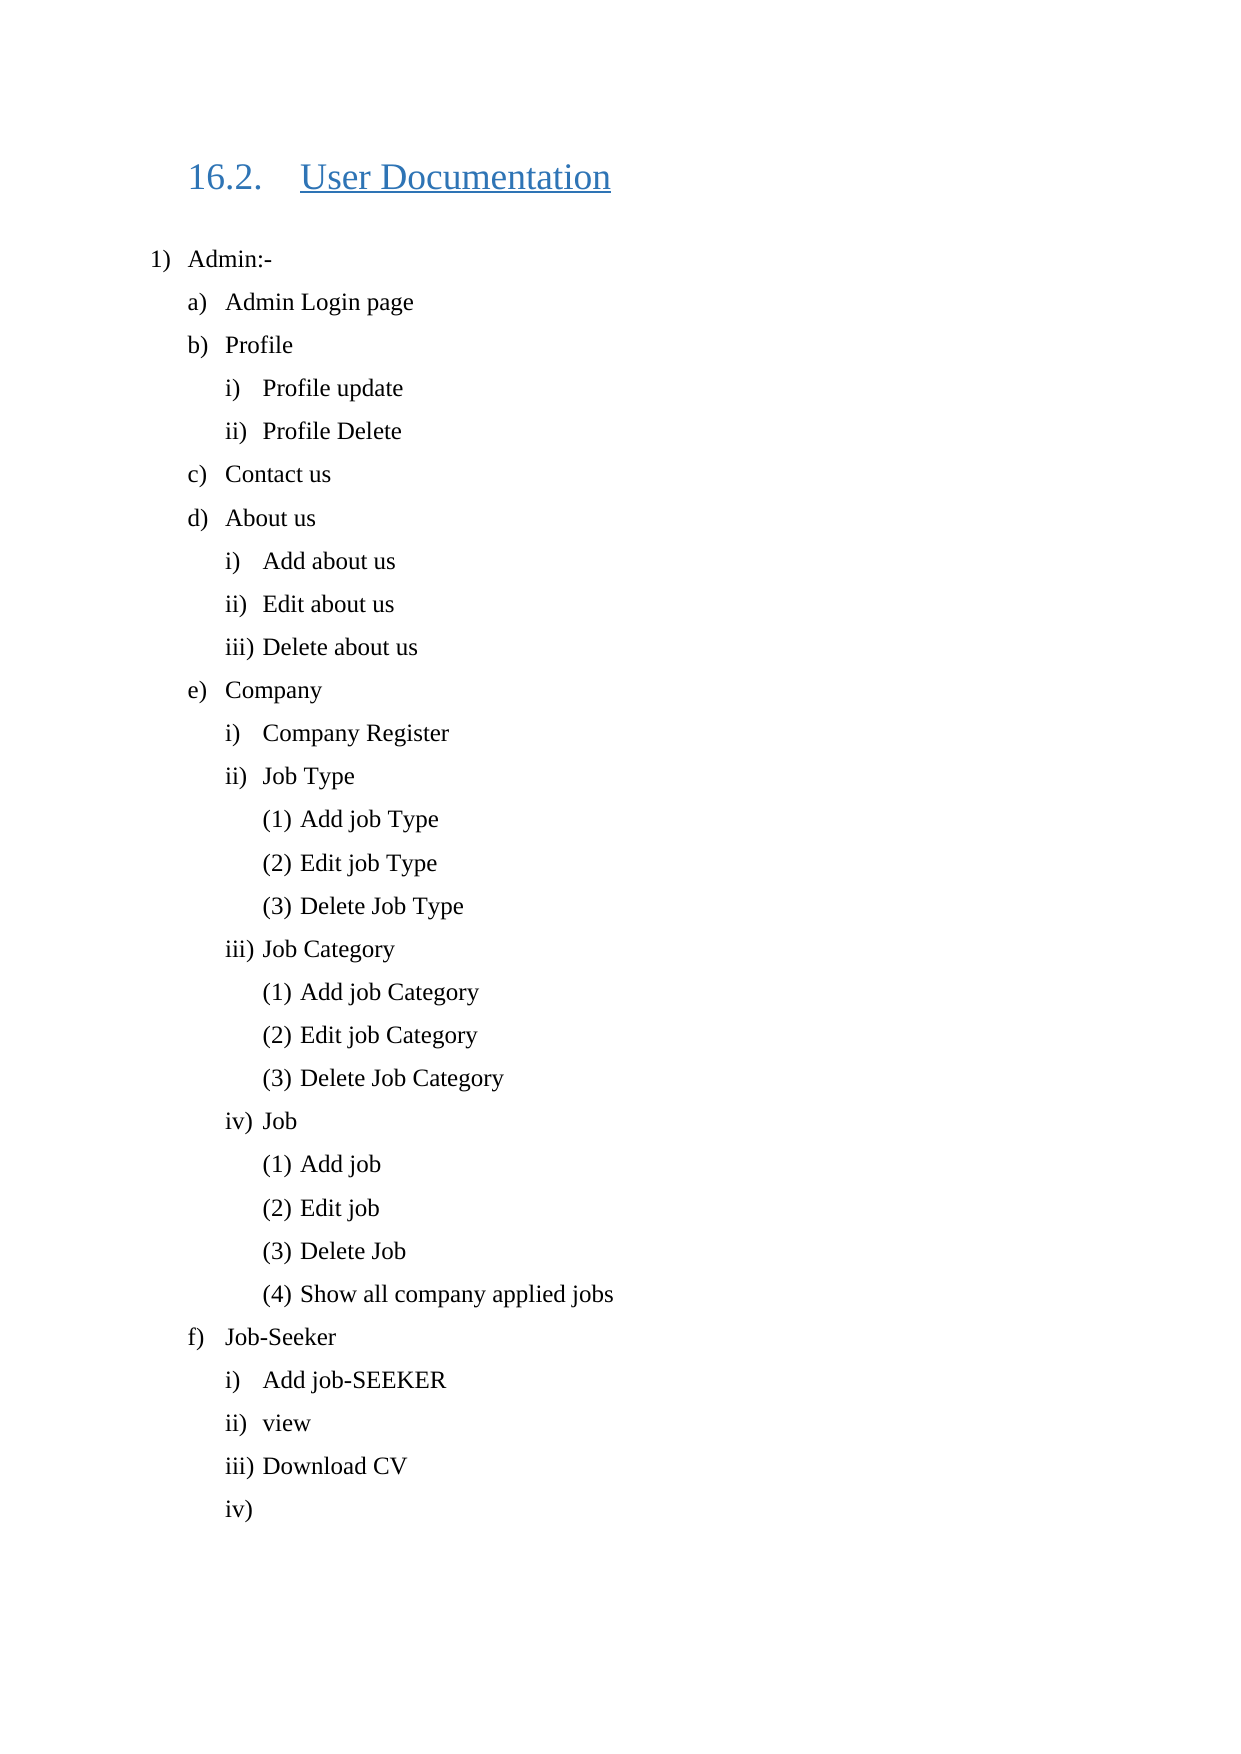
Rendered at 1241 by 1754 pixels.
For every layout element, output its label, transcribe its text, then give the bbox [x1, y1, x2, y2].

list Add job Type [262, 804, 1090, 833]
list Profile Delete [225, 416, 1090, 445]
list About us [187, 503, 1090, 531]
list Add about us [225, 546, 1090, 574]
list Profile update [225, 373, 1090, 402]
list Download CV [225, 1451, 1090, 1480]
list Job Category [225, 934, 1090, 963]
subtitle User Documentation [187, 154, 1090, 197]
list Add job-SEEKER [225, 1365, 1090, 1394]
list Edit about us [225, 589, 1090, 618]
list view [225, 1408, 1090, 1437]
list Job [225, 1106, 1090, 1135]
list Delete Job [262, 1236, 1090, 1264]
list Delete Job Category [262, 1063, 1090, 1092]
list Admin:- [150, 244, 1090, 273]
list Profile [187, 330, 1090, 359]
list Delete about us [225, 632, 1090, 661]
list Company [187, 675, 1090, 704]
list Add job [262, 1149, 1090, 1178]
list Add job Category [262, 977, 1090, 1006]
list Edit job Category [262, 1020, 1090, 1049]
list Edit job [262, 1193, 1090, 1221]
list Contact us [187, 459, 1090, 488]
list Delete Job Type [262, 891, 1090, 919]
list Job-Seeker [187, 1322, 1090, 1351]
list Job Type [225, 761, 1090, 790]
list Admin Login page [187, 287, 1090, 316]
list Company Register [225, 718, 1090, 747]
list Show all company applied jobs [262, 1279, 1090, 1308]
list Edit job Type [262, 848, 1090, 876]
